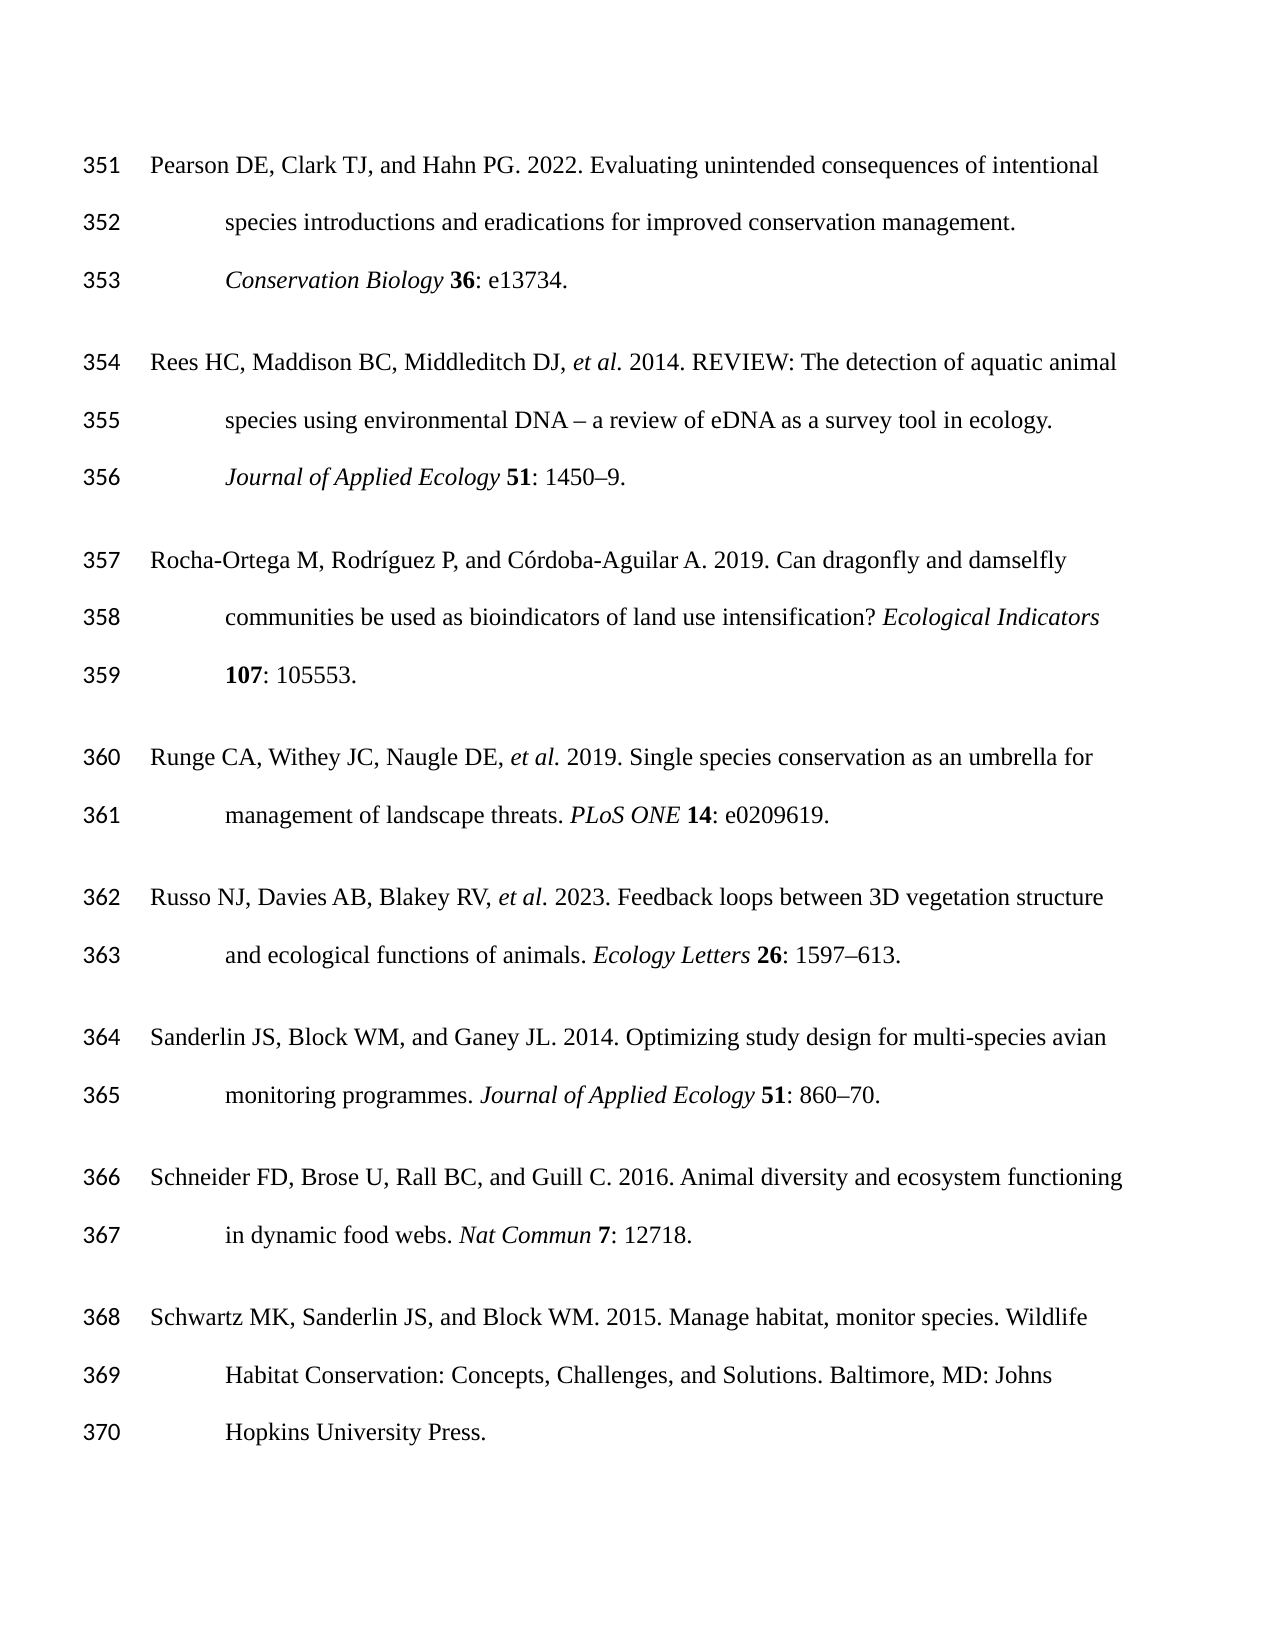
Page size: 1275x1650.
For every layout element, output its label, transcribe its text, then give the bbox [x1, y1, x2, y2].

text Runge CA, Withey JC, Naugle DE, et al. 2019. Single species conservation as an umbrella for management of landscape threats. PLoS ONE 14: e0209619. [150, 742, 1125, 829]
text Russo NJ, Davies AB, Blakey RV, et al. 2023. Feedback loops between 3D vegetation structure and ecological functions of animals. Ecology Letters 26: 1597–613. [150, 882, 1125, 969]
text Schwartz MK, Sanderlin JS, and Block WM. 2015. Manage habitat, monitor species. Wildlife Habitat Conservation: Concepts, Challenges, and Solutions. Baltimore, MD: Johns Hopkins University Press. [150, 1302, 1125, 1446]
text Schneider FD, Brose U, Rall BC, and Guill C. 2016. Animal diversity and ecosystem functioning in dynamic food webs. Nat Commun 7: 12718. [150, 1162, 1125, 1249]
text Rocha-Ortega M, Rodríguez P, and Córdoba-Aguilar A. 2019. Can dragonfly and damselfly communities be used as bioindicators of land use intensification? Ecological Indicators 107: 105553. [150, 545, 1125, 689]
text Pearson DE, Clark TJ, and Hahn PG. 2022. Evaluating unintended consequences of intentional species introductions and eradications for improved conservation management. Conservation Biology 36: e13734. [150, 150, 1125, 294]
text Sanderlin JS, Block WM, and Ganey JL. 2014. Optimizing study design for multi‐species avian monitoring programmes. Journal of Applied Ecology 51: 860–70. [150, 1022, 1125, 1109]
text Rees HC, Maddison BC, Middleditch DJ, et al. 2014. REVIEW: The detection of aquatic animal species using environmental DNA – a review of eDNA as a survey tool in ecology. Journal of Applied Ecology 51: 1450–9. [150, 347, 1125, 491]
